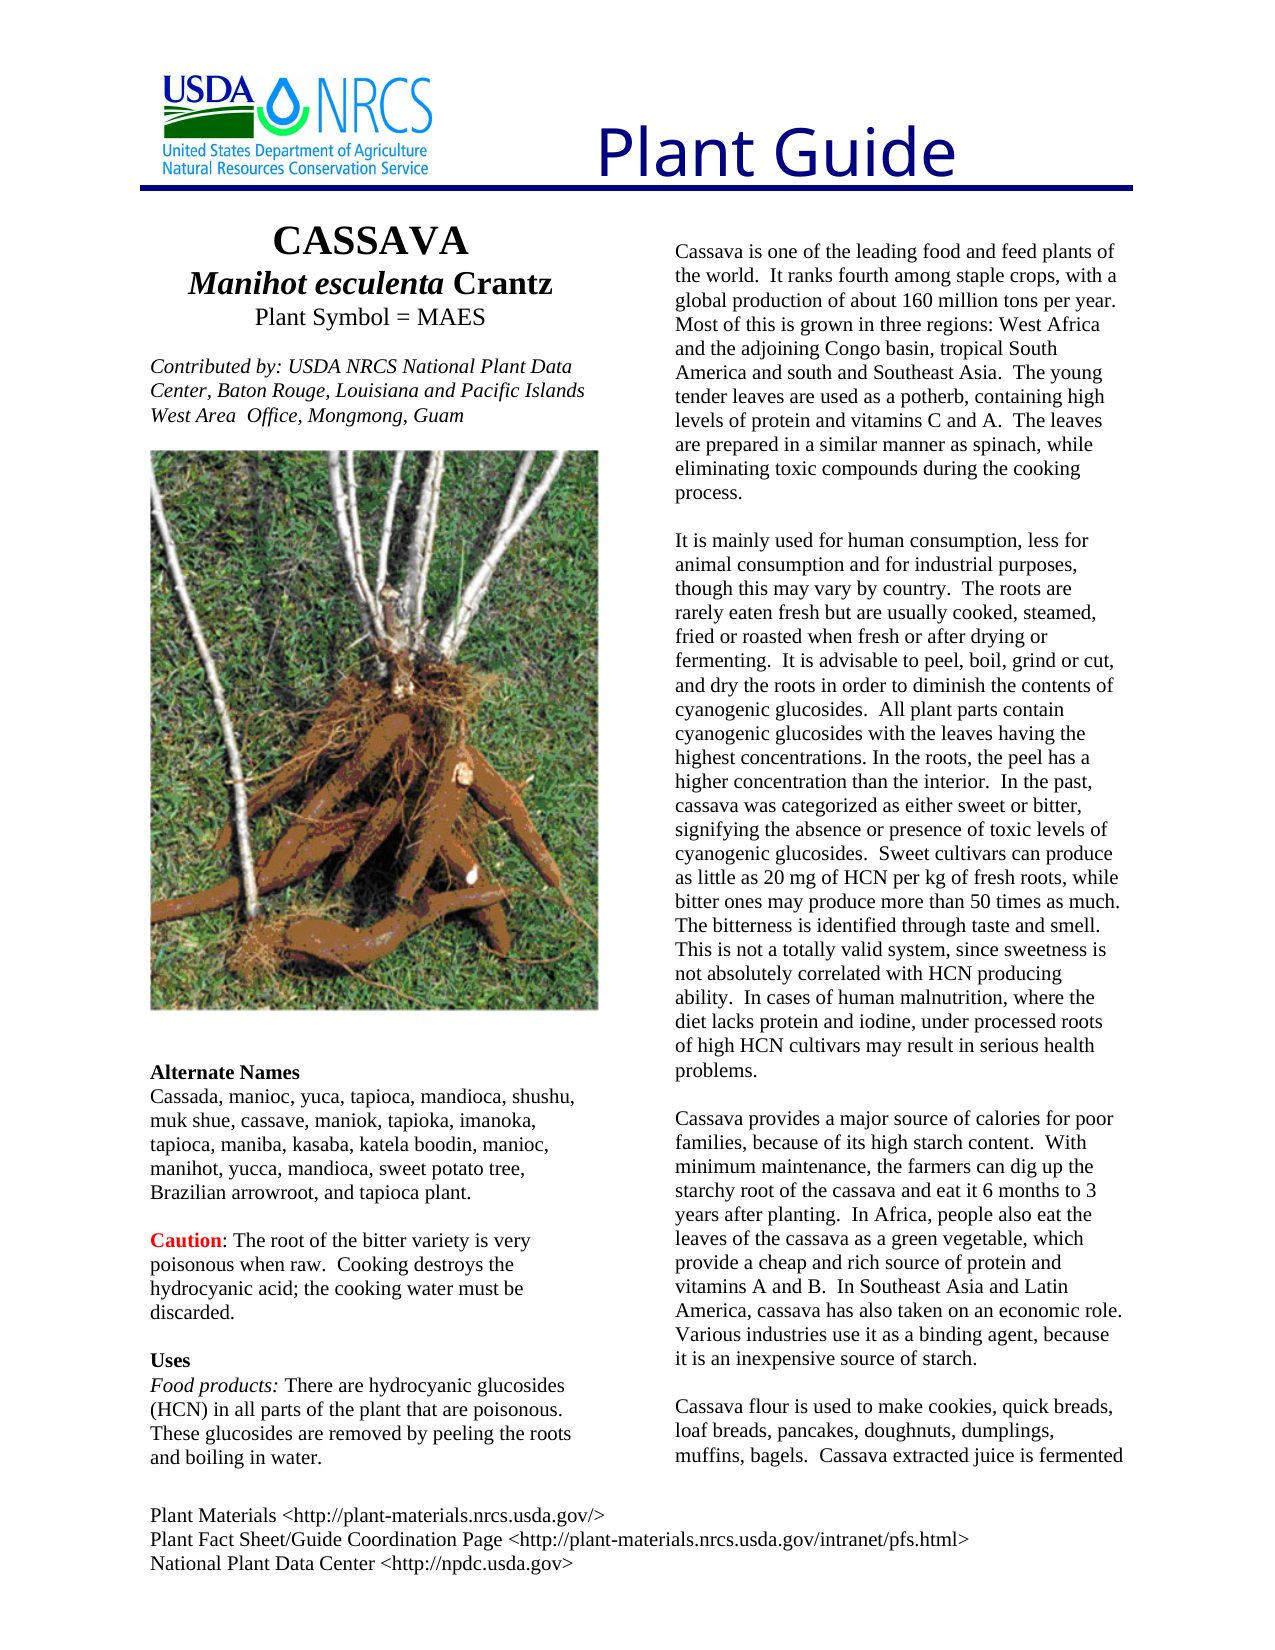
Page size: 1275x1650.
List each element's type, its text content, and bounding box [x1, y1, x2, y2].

picture [162, 75, 433, 177]
text Cassava provides a major source of calories for poor families, because of its high starch content. With minimum maintenance, the farmers can dig up the starchy root of the cassava and eat it 6 months to 3 years after planting. In , people also eat the leaves of the cassava as a green vegetable, which provide a cheap and rich source of protein and vitamins A and B. In Southeast Asia and , cassava has also taken on an economic role. Various industries use it as a binding agent, because it is an inexpensive source of starch. [675, 1106, 1125, 1370]
text Caution: The root of the bitter variety is very poisonous when raw. Cooking destroys the hydrocyanic acid; the cooking water must be discarded. [150, 1228, 600, 1324]
table_cell Manihot esculenta Crantz [141, 263, 600, 302]
table_cell Plant Symbol = MAES [141, 302, 600, 330]
picture [150, 450, 600, 1012]
text Cassava is one of the leading food and feed plants of the world. It ranks fourth among staple crops, with a global production of about 160 million tons per year. Most of this is grown in three regions: West Africa and the adjoining basin, tropical South America and south and . The young tender leaves are used as a potherb, containing high levels of protein and vitamins C and A. The leaves are prepared in a similar manner as spinach, while eliminating toxic compounds during the cooking process. [675, 239, 1125, 504]
text Uses [150, 1348, 600, 1372]
text Contributed by: , , and West Area Office, Mongmong, [150, 354, 600, 427]
text It is mainly used for human consumption, less for animal consumption and for industrial purposes, though this may vary by country. The roots are rarely eaten fresh but are usually cooked, steamed, fried or roasted when fresh or after drying or fermenting. It is advisable to peel, boil, grind or cut, and dry the roots in order to diminish the contents of cyanogenic glucosides. All plant parts contain cyanogenic glucosides with the leaves having the highest concentrations. In the roots, the peel has a higher concentration than the interior. In the past, cassava was categorized as either sweet or bitter, signifying the absence or presence of toxic levels of cyanogenic glucosides. Sweet cultivars can produce as little as 20 mg of HCN per kg of fresh roots, while bitter ones may produce more than 50 times as much. The bitterness is identified through taste and smell. This is not a totally valid system, since sweetness is not absolutely correlated with HCN producing ability. In cases of human malnutrition, where the diet lacks protein and iodine, under processed roots of high HCN cultivars may result in serious health problems. [675, 528, 1125, 1082]
text Cassada, manioc, yuca, tapioca, mandioca, shushu, muk shue, cassave, maniok, tapioka, imanoka, tapioca, maniba, kasaba, katela boodin, manioc, manihot, yucca, mandioca, sweet potato tree, Brazilian arrowroot, and tapioca plant. [150, 1084, 600, 1204]
text Alternate Names [150, 1060, 600, 1084]
text Food products: There are hydrocyanic glucosides (HCN) in all parts of the plant that are poisonous. These glucosides are removed by peeling the roots and boiling in water. [150, 1372, 600, 1469]
table_header cassava [141, 215, 600, 263]
